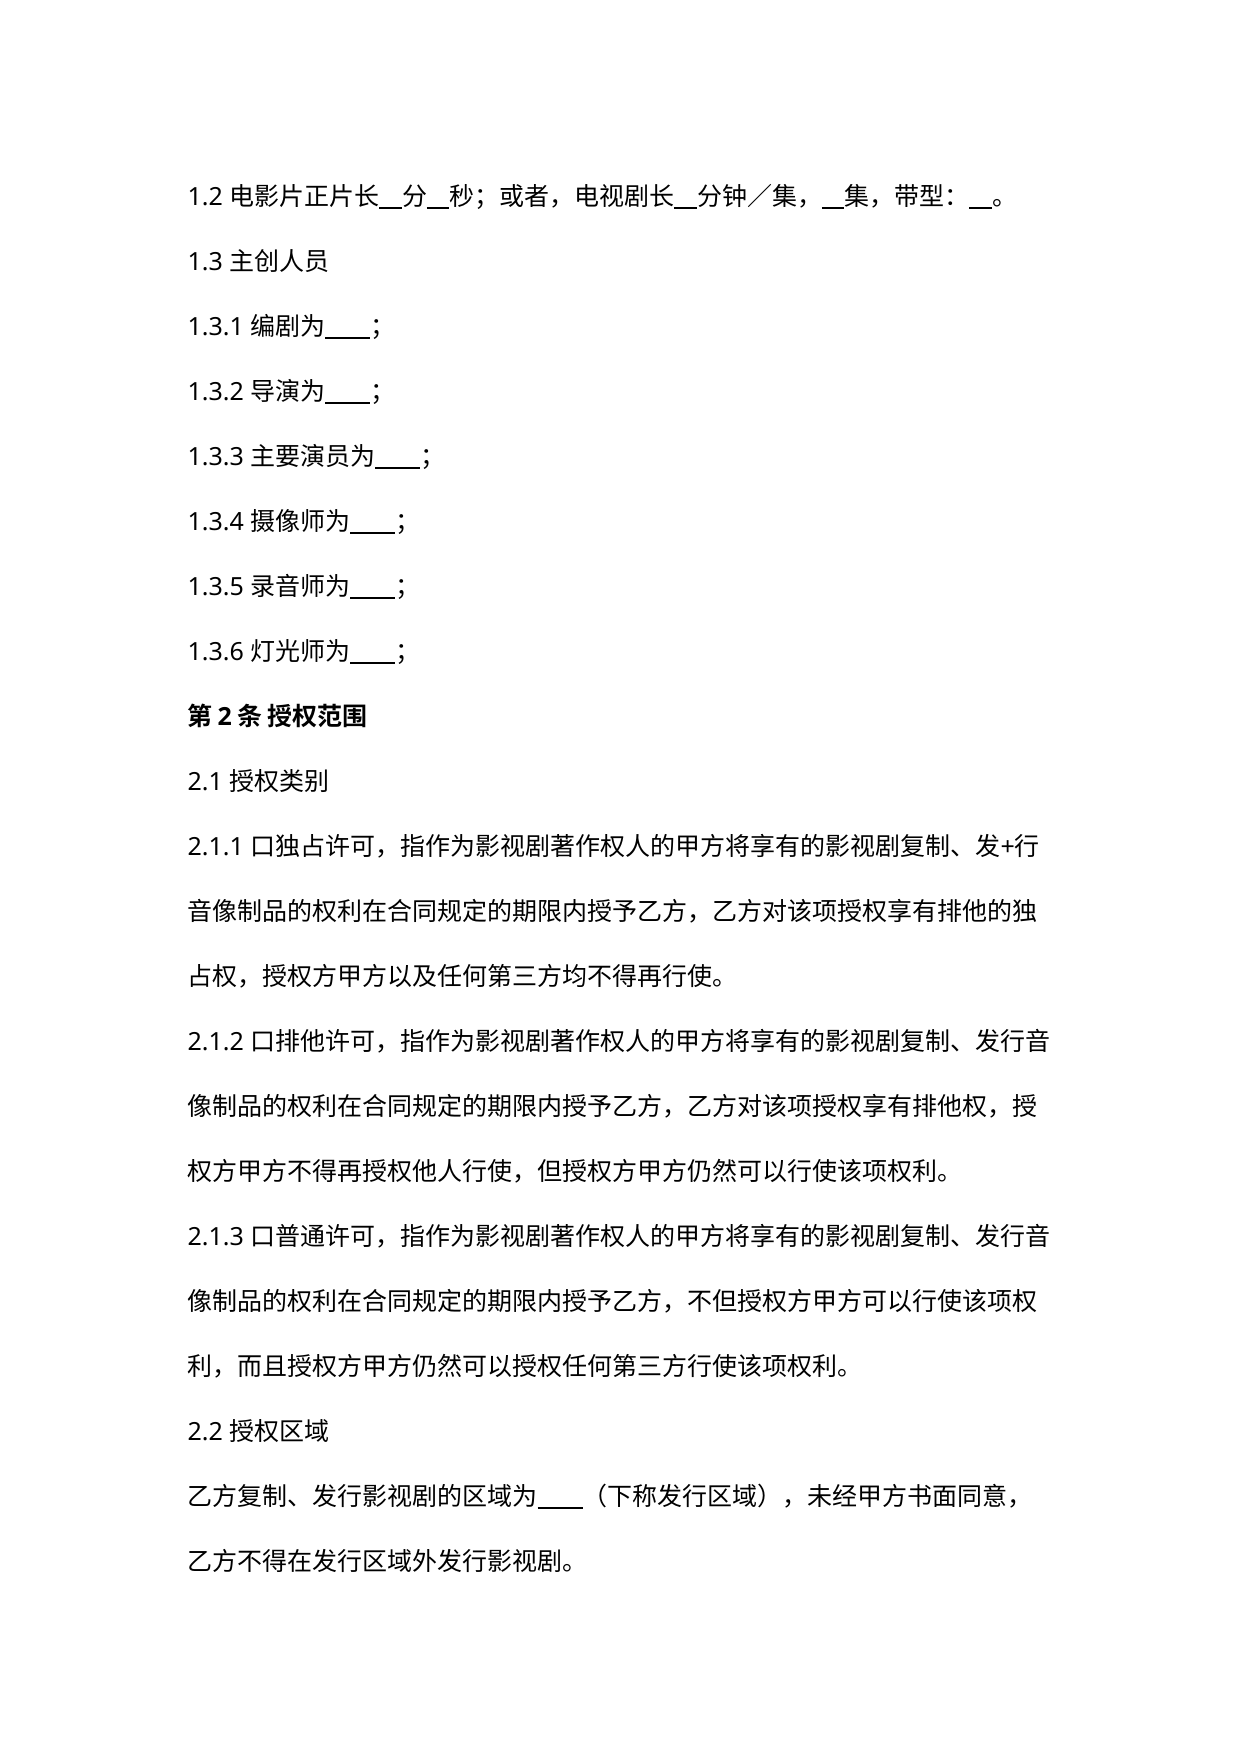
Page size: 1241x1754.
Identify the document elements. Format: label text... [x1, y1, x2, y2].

text 1.3.4 摄像师为 ； [187, 487, 1053, 552]
text 乙方复制、发行影视剧的区域为 （下称发行区域），未经甲方书面同意，乙方不得在发行区域外发行影视剧。 [187, 1462, 1053, 1592]
text 1.3.1 编剧为 ； [187, 292, 1053, 357]
text 2.1 授权类别 [187, 747, 1053, 812]
text 1.3.2 导演为 ； [187, 357, 1053, 422]
text 2.1.2 口排他许可，指作为影视剧著作权人的甲方将享有的影视剧复制、发行音像制品的权利在合同规定的期限内授予乙方，乙方对该项授权享有排他权，授权方甲方不得再授权他人行使，但授权方甲方仍然可以行使该项权利。 [187, 1007, 1053, 1202]
text 2.1.1 口独占许可，指作为影视剧著作权人的甲方将享有的影视剧复制、发+行音像制品的权利在合同规定的期限内授予乙方，乙方对该项授权享有排他的独占权，授权方甲方以及任何第三方均不得再行使。 [187, 812, 1053, 1007]
text 1.3.6 灯光师为 ； [187, 617, 1053, 682]
text 1.3 主创人员 [187, 227, 1053, 292]
text 1.3.3 主要演员为 ； [187, 422, 1053, 487]
text 1.2 电影片正片长 分 秒；或者，电视剧长 分钟／集， 集，带型： 。 [187, 162, 1053, 227]
subtitle 第2条 授权范围 [187, 682, 1053, 747]
text 2.1.3 口普通许可，指作为影视剧著作权人的甲方将享有的影视剧复制、发行音像制品的权利在合同规定的期限内授予乙方，不但授权方甲方可以行使该项权利，而且授权方甲方仍然可以授权任何第三方行使该项权利。 [187, 1202, 1053, 1397]
text 2.2 授权区域 [187, 1397, 1053, 1462]
text 1.3.5 录音师为 ； [187, 552, 1053, 617]
